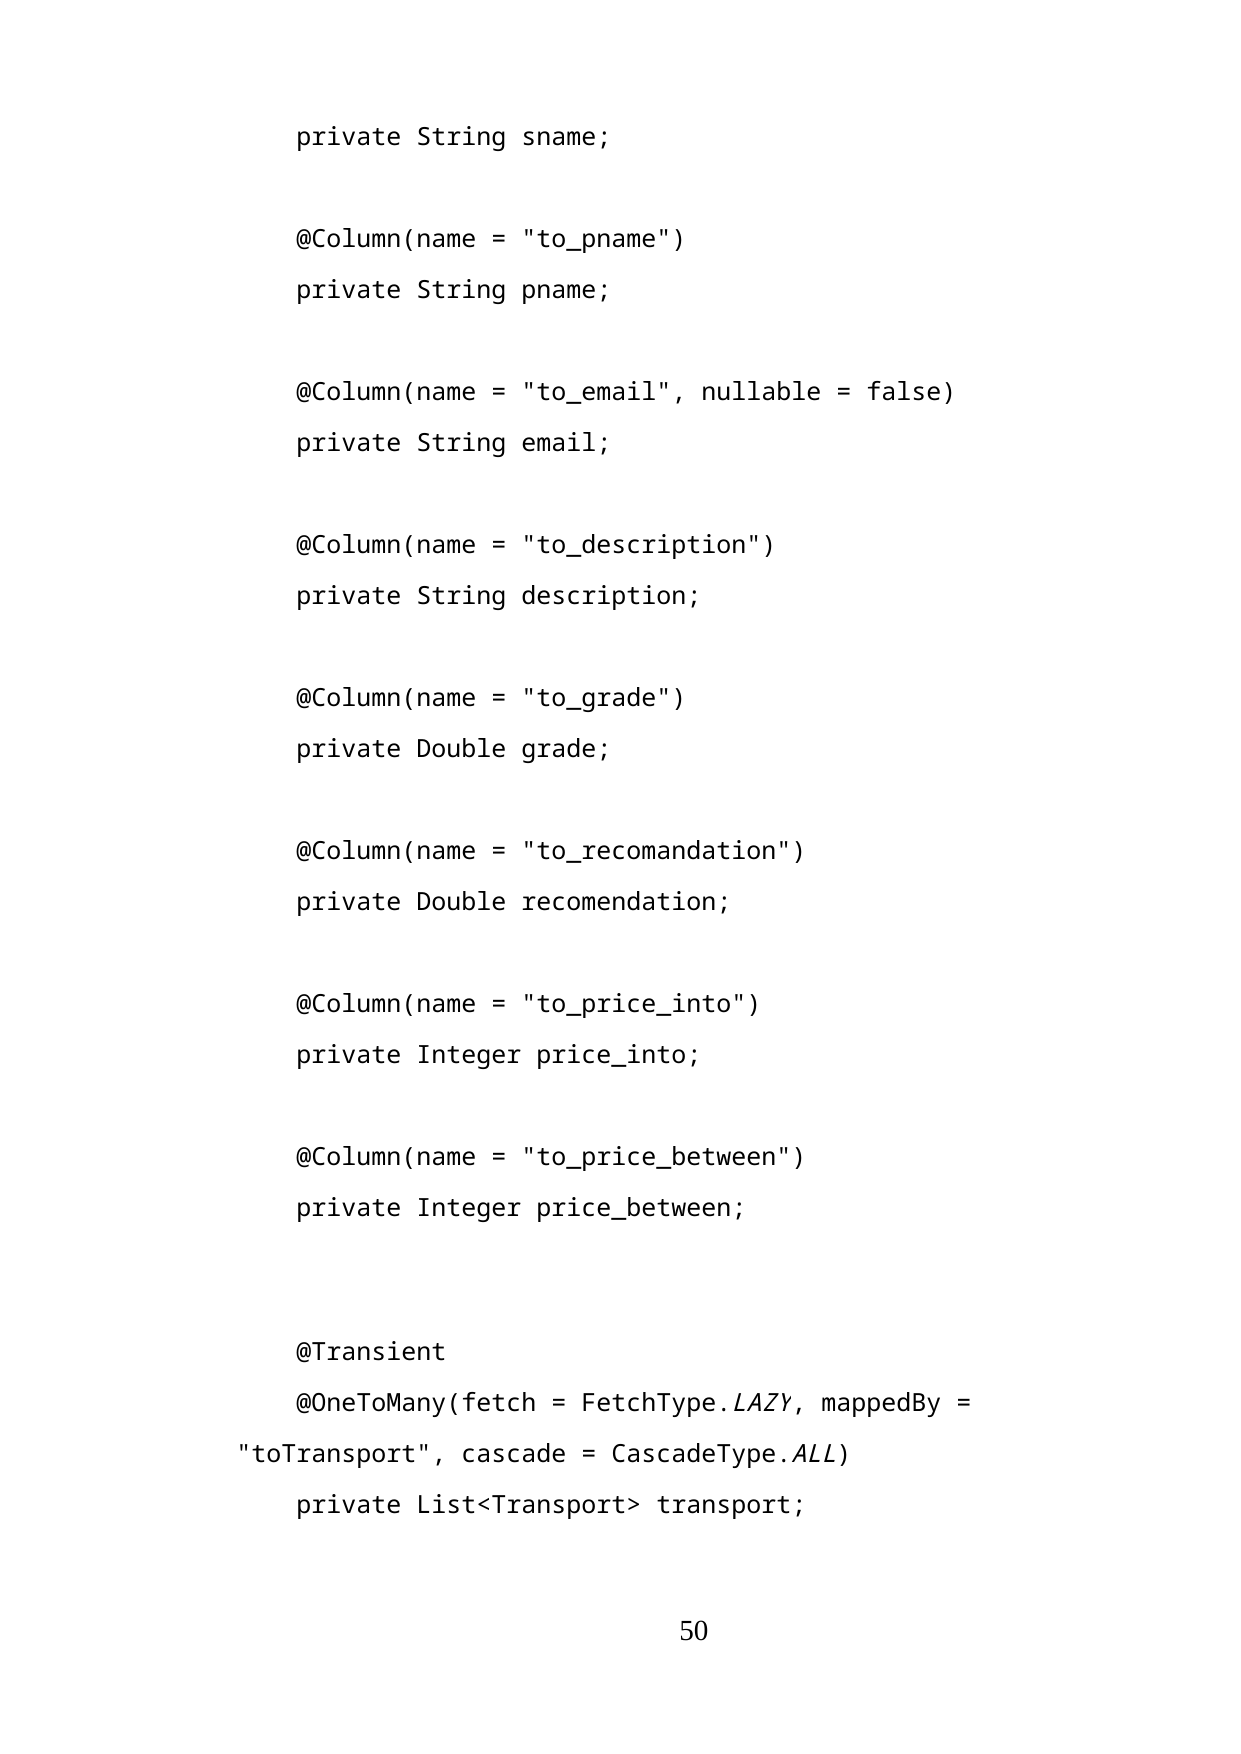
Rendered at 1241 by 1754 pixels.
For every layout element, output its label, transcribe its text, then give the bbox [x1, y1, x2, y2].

text @Transient @OneToMany(fetch = FetchType.LAZY, mappedBy = "toTransport", cascade = CascadeType.ALL) private List<Transport> transport; [236, 1283, 1152, 1521]
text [236, 118, 1152, 1224]
